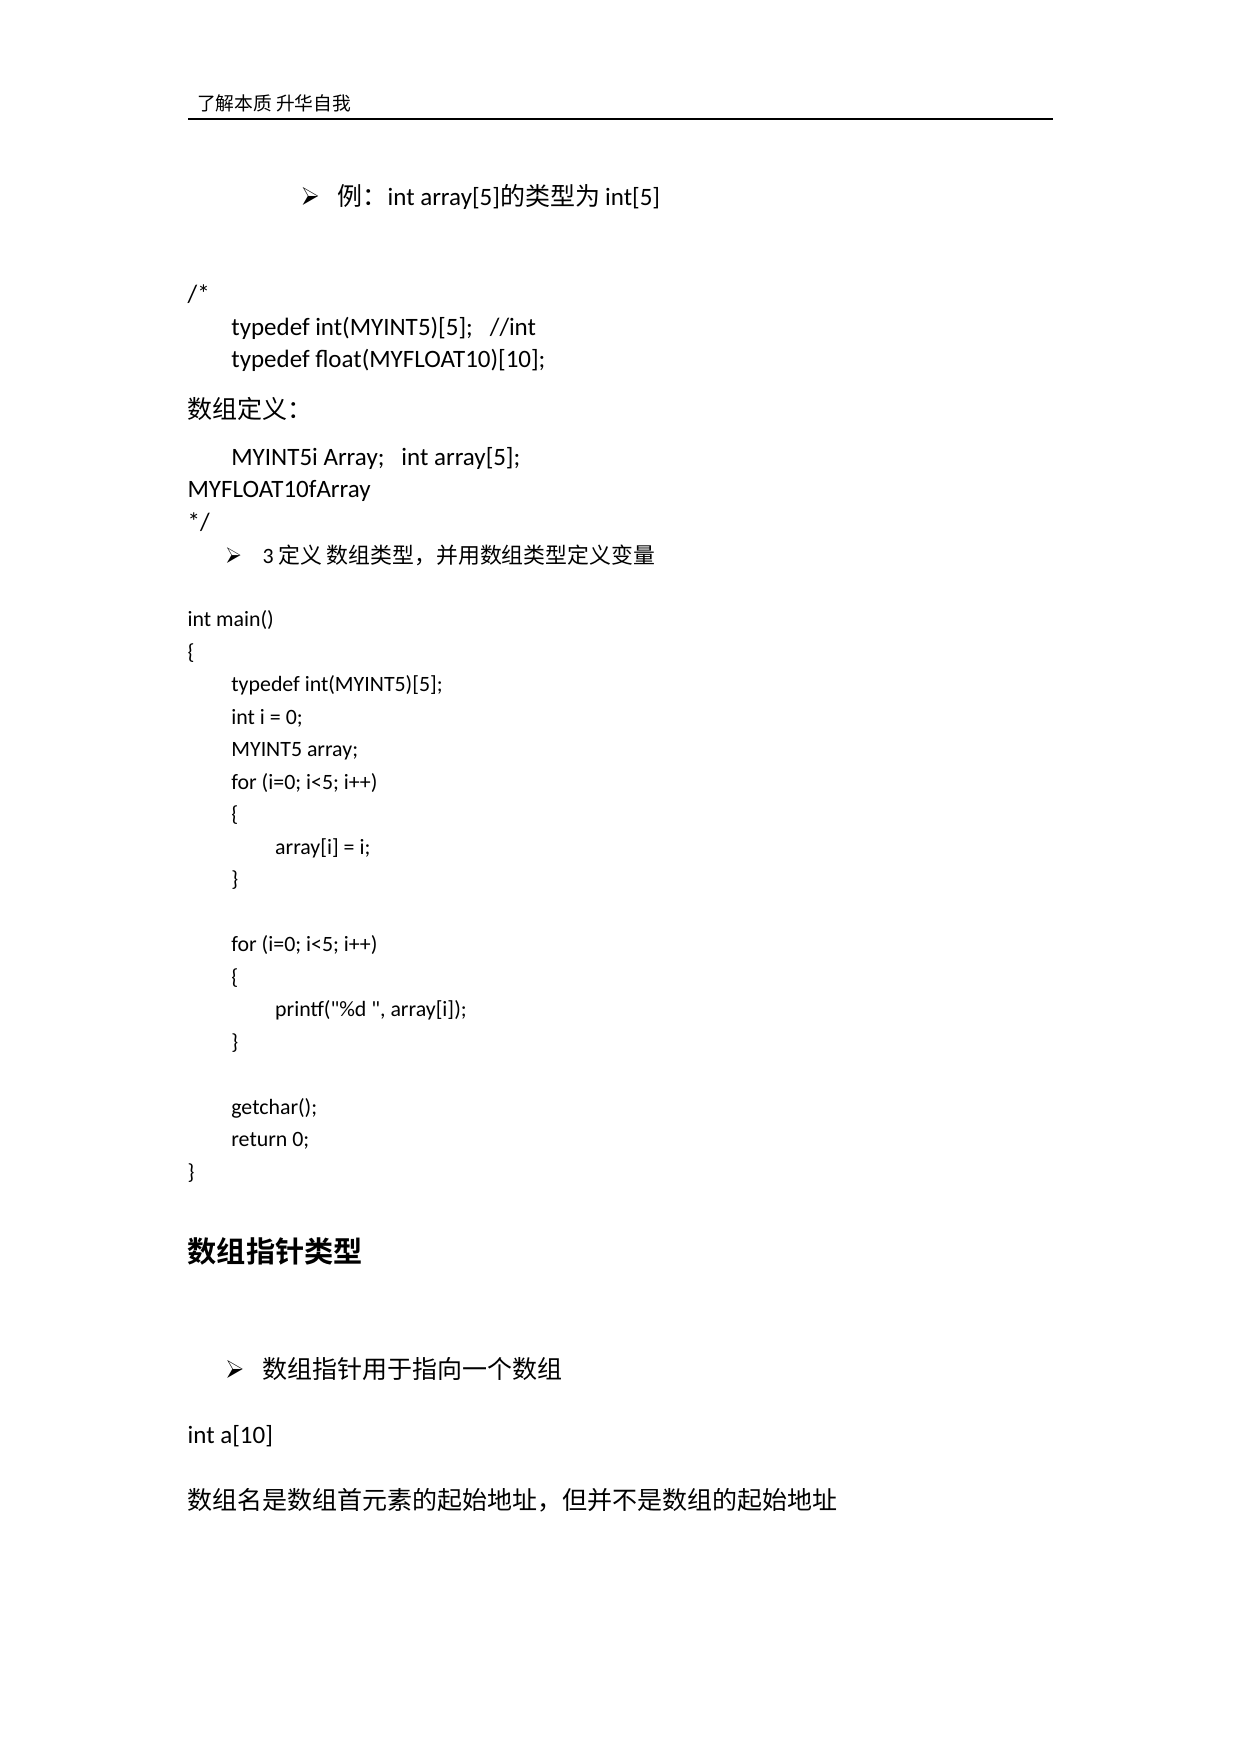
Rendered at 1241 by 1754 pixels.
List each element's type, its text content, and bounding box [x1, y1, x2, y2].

list 例：int array[5]的类型为int[5] [300, 162, 1053, 227]
text typedef int(MYINT5)[5]; //int [187, 310, 1053, 343]
text /* [187, 278, 1053, 310]
text } [187, 1155, 1053, 1188]
text getchar(); [187, 1090, 1053, 1123]
text */ [187, 505, 1053, 538]
list 数组指针用于指向一个数组 [225, 1336, 1053, 1401]
text int main() [187, 603, 1053, 635]
text MYINT5 array; [187, 733, 1053, 765]
text printf("%d ", array[i]); [187, 993, 1053, 1025]
text return 0; [187, 1123, 1053, 1155]
text { [187, 960, 1053, 993]
text } [187, 863, 1053, 895]
text 数组名是数组首元素的起始地址，但并不是数组的起始地址 [187, 1466, 1053, 1531]
text { [187, 635, 1053, 668]
text int a[10] [187, 1419, 1053, 1451]
text MYINT5i Array; int array[5]; [187, 440, 1053, 473]
list 3定义 数组类型，并用数组类型定义变量 [225, 538, 1053, 570]
text typedef int(MYINT5)[5]; [187, 668, 1053, 700]
text array[i] = i; [187, 830, 1053, 863]
text typedef float(MYFLOAT10)[10]; [187, 343, 1053, 375]
text MYFLOAT10fArray [187, 473, 1053, 505]
text { [187, 798, 1053, 830]
text for (i=0; i<5; i++) [187, 928, 1053, 960]
text int i = 0; [187, 700, 1053, 733]
text } [187, 1025, 1053, 1058]
text 数组定义： [187, 375, 1053, 440]
subtitle 数组指针类型 [187, 1217, 1053, 1282]
text for (i=0; i<5; i++) [187, 765, 1053, 798]
